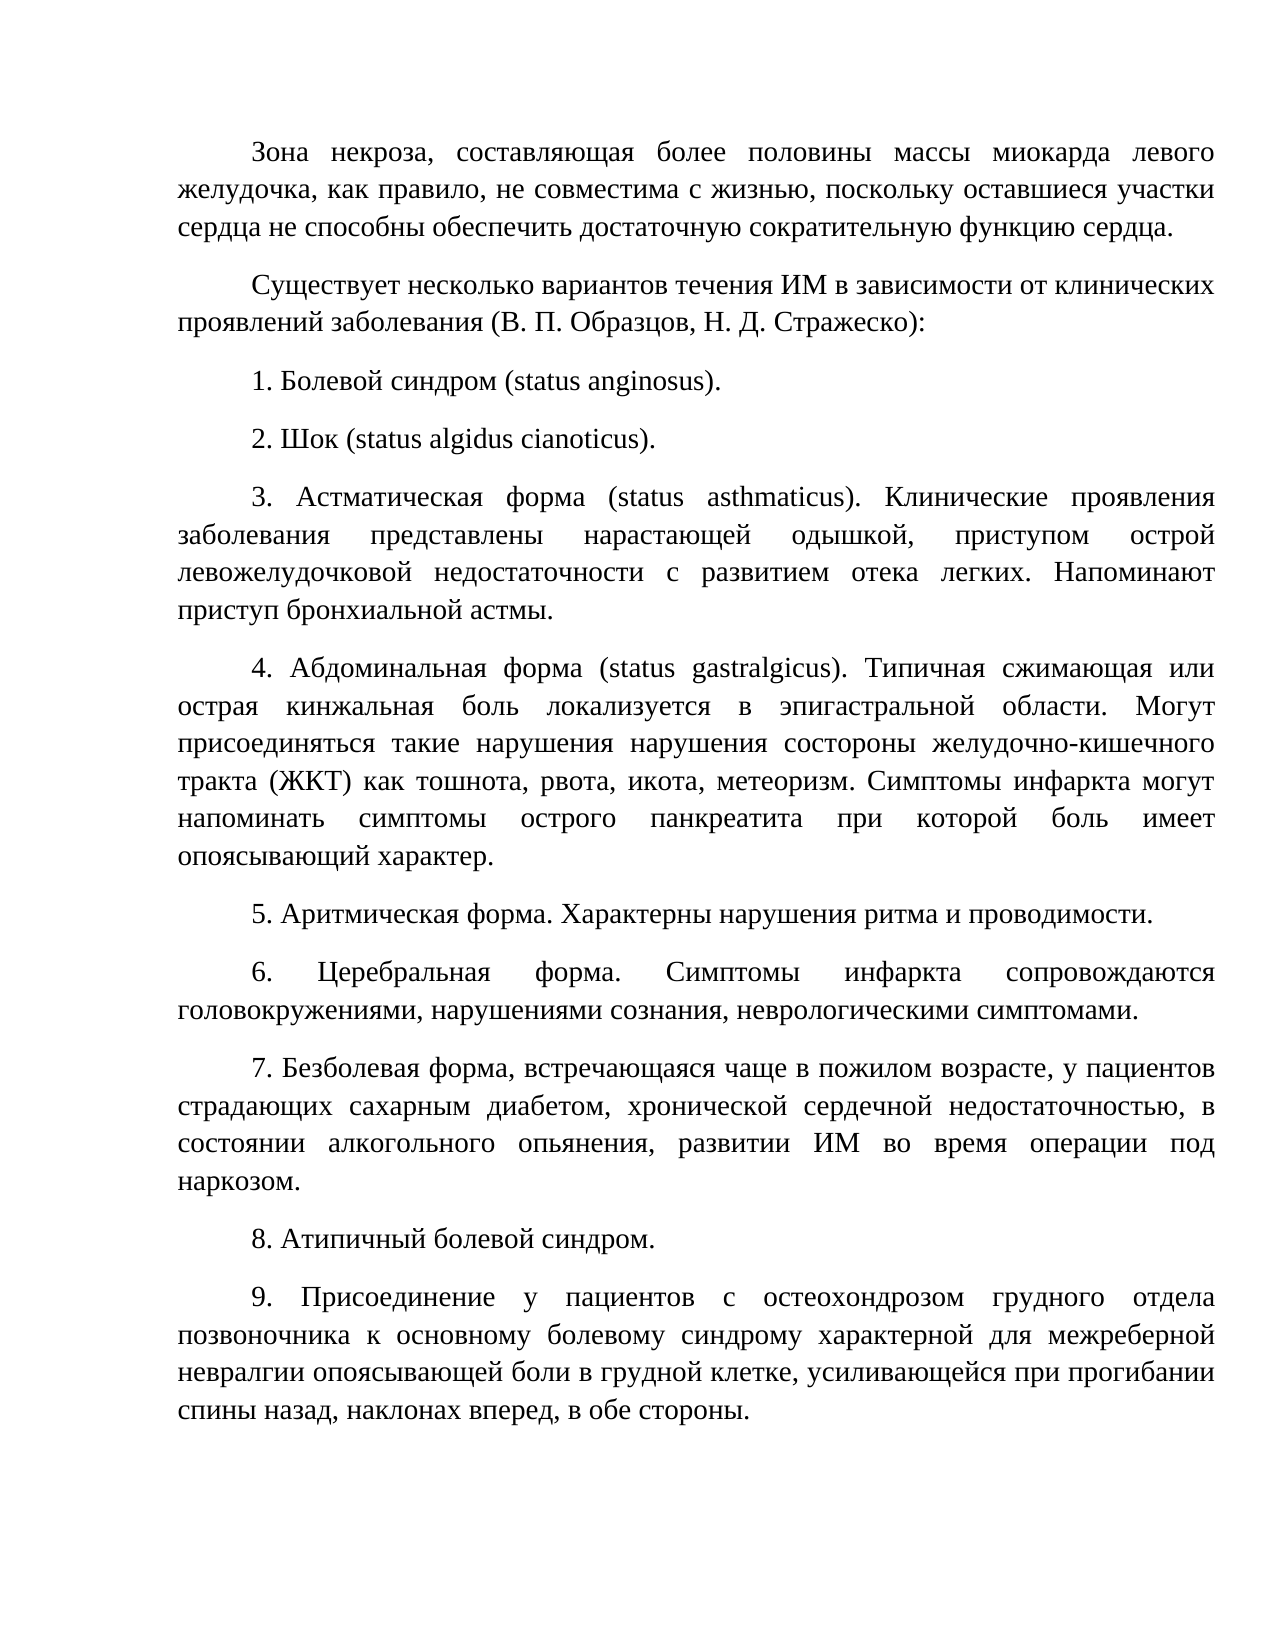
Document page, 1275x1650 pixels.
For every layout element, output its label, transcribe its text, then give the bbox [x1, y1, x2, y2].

text 6. Церебральная форма. Симптомы инфаркта сопровождаются головокружениями, нарушениями сознания, неврологическими симптомами. [177, 952, 1216, 1027]
text 1. Болевой синдром (status anginosus). [177, 360, 1216, 398]
text Существует несколько вариантов течения ИМ в зависимости от клинических проявлений заболевания (В. П. Образцов, Н. Д. Стражеско): [177, 264, 1216, 339]
text 3. Астматическая форма (status asthmaticus). Клинические проявления заболевания представлены нарастающей одышкой, приступом острой левожелудочковой недостаточности с развитием отека легких. Напоминают приступ бронхиальной астмы. [177, 477, 1216, 627]
text 2. Шок (status algidus cianoticus). [177, 418, 1216, 456]
text 8. Атипичный болевой синдром. [177, 1218, 1216, 1256]
text 4. Абдоминальная форма (status gastralgicus). Типичная сжимающая или острая кинжальная боль локализуется в эпигастральной области. Могут присоединяться такие нарушения нарушения состороны желудочно-кишечного тракта (ЖКТ) как тошнота, рвота, икота, метеоризм. Симптомы инфаркта могут напоминать симптомы острого панкреатита при которой боль имеет опоясывающий характер. [177, 648, 1216, 873]
text 7. Безболевая форма, встречающаяся чаще в пожилом возрасте, у пациентов страдающих сахарным диабетом, хронической сердечной недостаточностью, в состоянии алкогольного опьянения, развитии ИМ во время операции под наркозом. [177, 1048, 1216, 1198]
text 5. Аритмическая форма. Характерны нарушения ритма и проводимости. [177, 893, 1216, 931]
text 9. Присоединение у пациентов с остеохондрозом грудного отдела позвоночника к основному болевому синдрому характерной для межреберной невралгии опоясывающей боли в грудной клетке, усиливающейся при прогибании спины назад, наклонах вперед, в обе стороны. [177, 1277, 1216, 1427]
text Зона некроза, составляющая более половины массы миокарда левого желудочка, как правило, не совместима с жизнью, поскольку оставшиеся участки сердца не способны обеспечить достаточную сократительную функцию сердца. [177, 131, 1216, 243]
